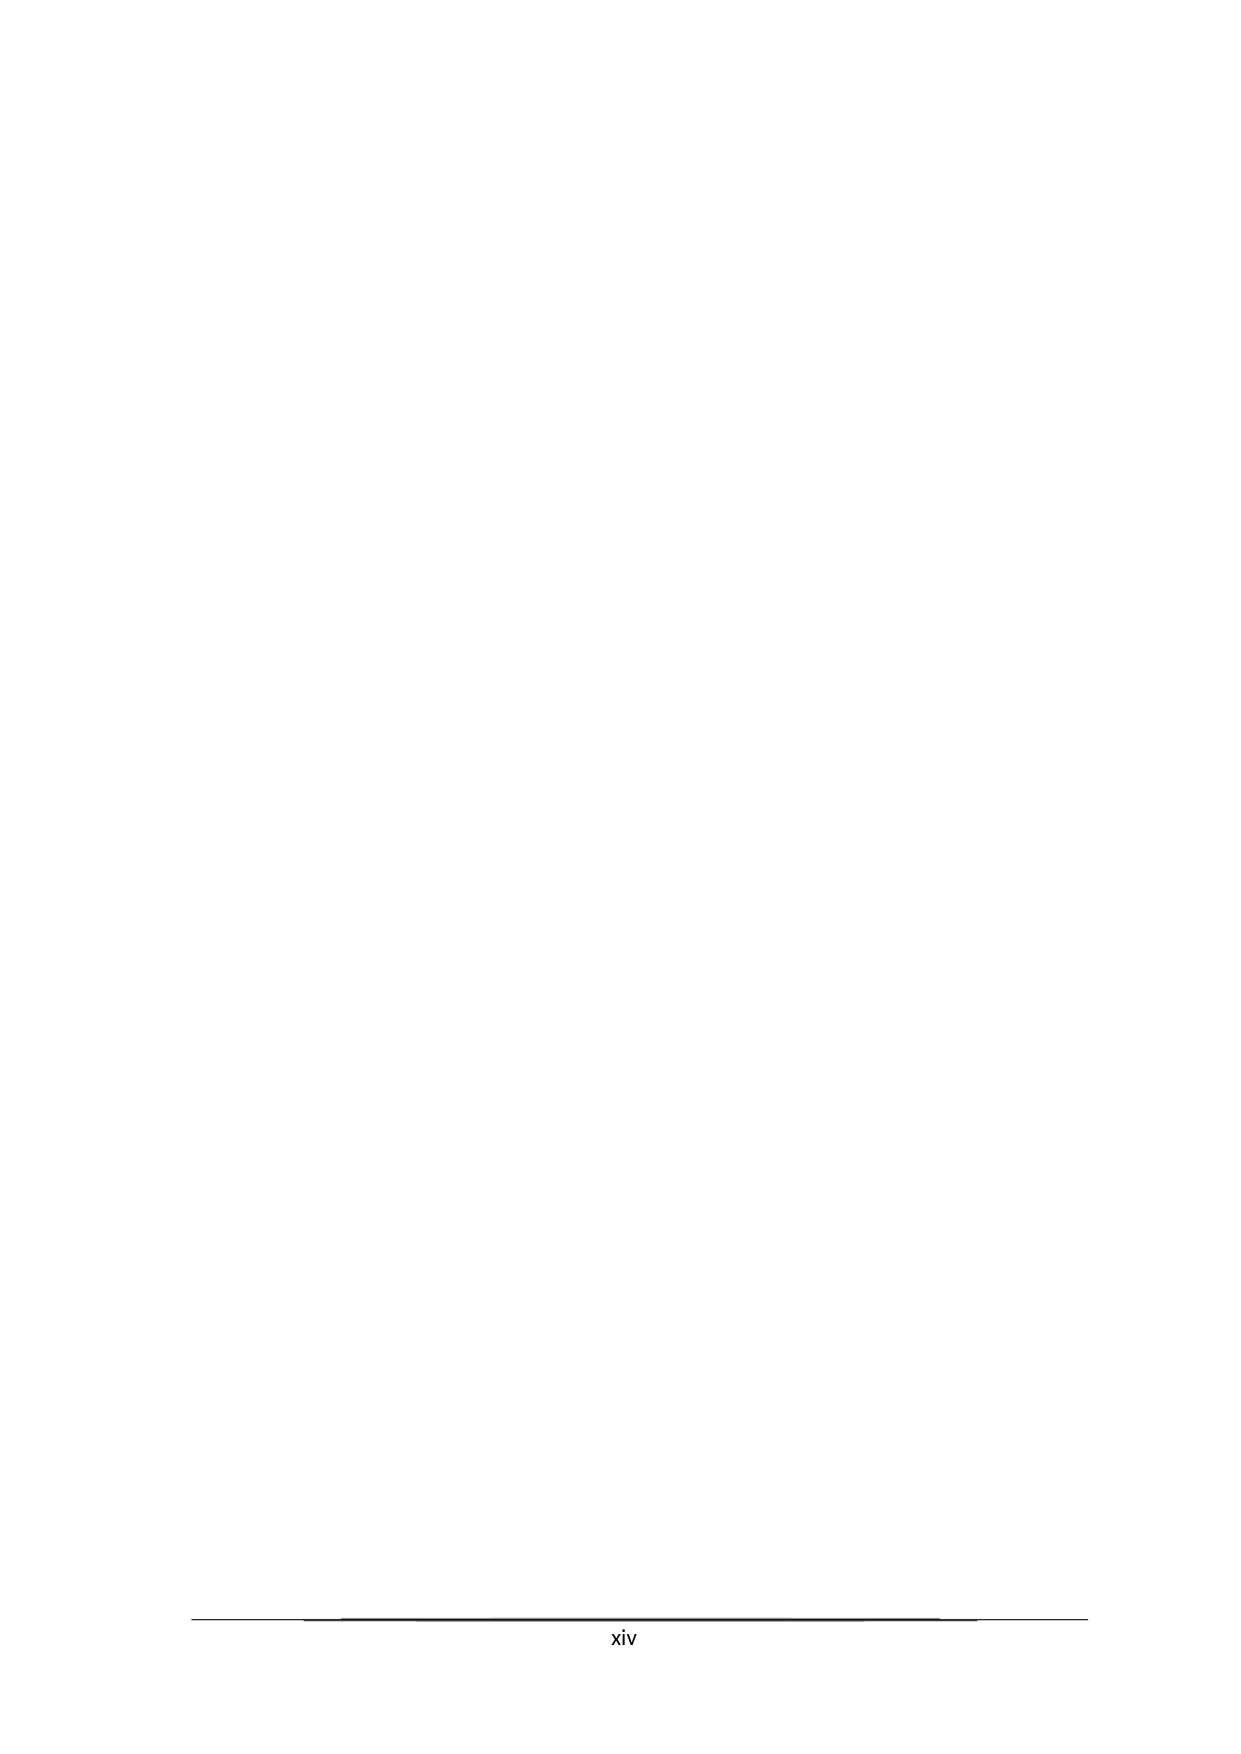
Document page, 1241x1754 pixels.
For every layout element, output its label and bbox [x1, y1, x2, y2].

picture [191, 1614, 1089, 1623]
